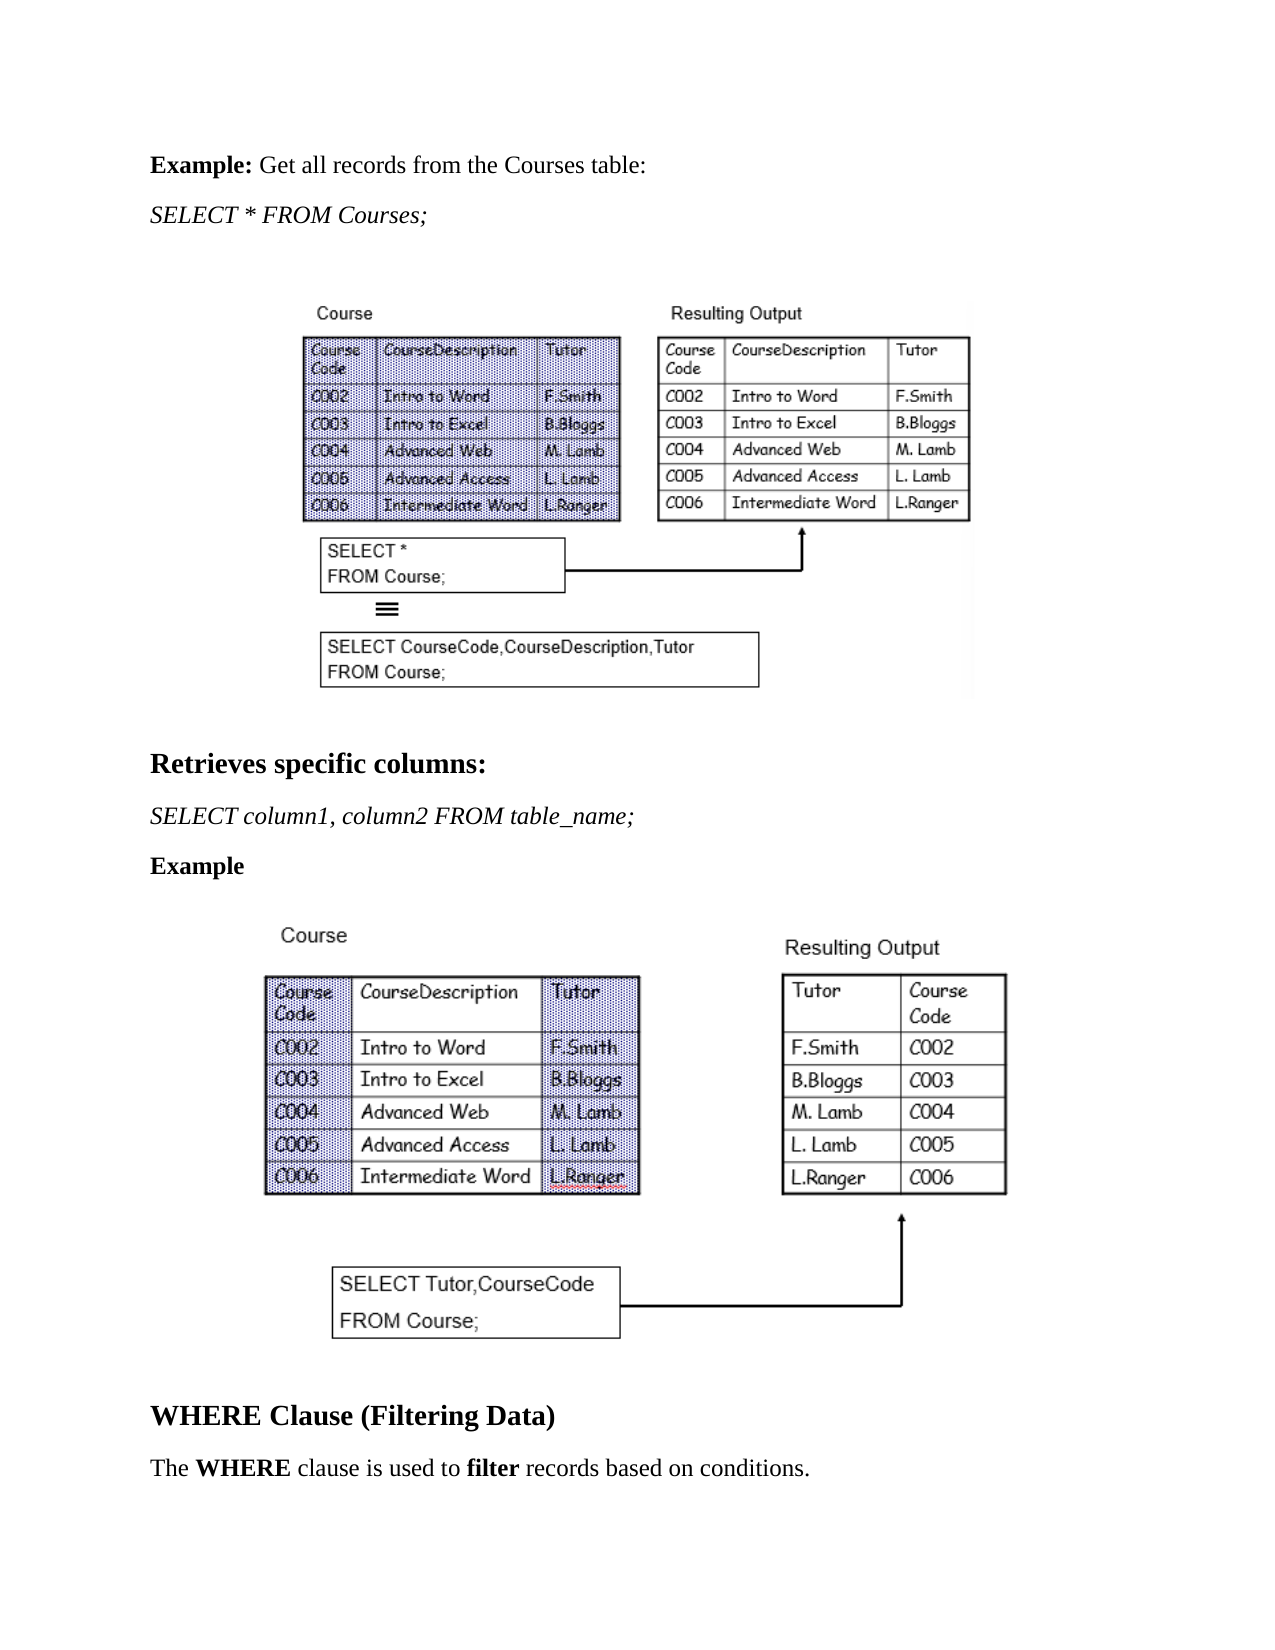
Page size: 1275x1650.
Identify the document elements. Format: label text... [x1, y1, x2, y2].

text Example: Get all records from the Courses table: [150, 150, 1125, 179]
text The WHERE clause is used to filter records based on conditions. [150, 1453, 1125, 1482]
text WHERE Clause (Filtering Data) [150, 1398, 1125, 1431]
text Retrieves specific columns: [150, 746, 1125, 780]
picture [299, 301, 974, 698]
text SELECT * FROM Courses; [150, 200, 1125, 228]
text SELECT column1, column2 FROM table_name; [150, 801, 1125, 830]
picture [257, 919, 1016, 1359]
text Example [150, 851, 1125, 880]
